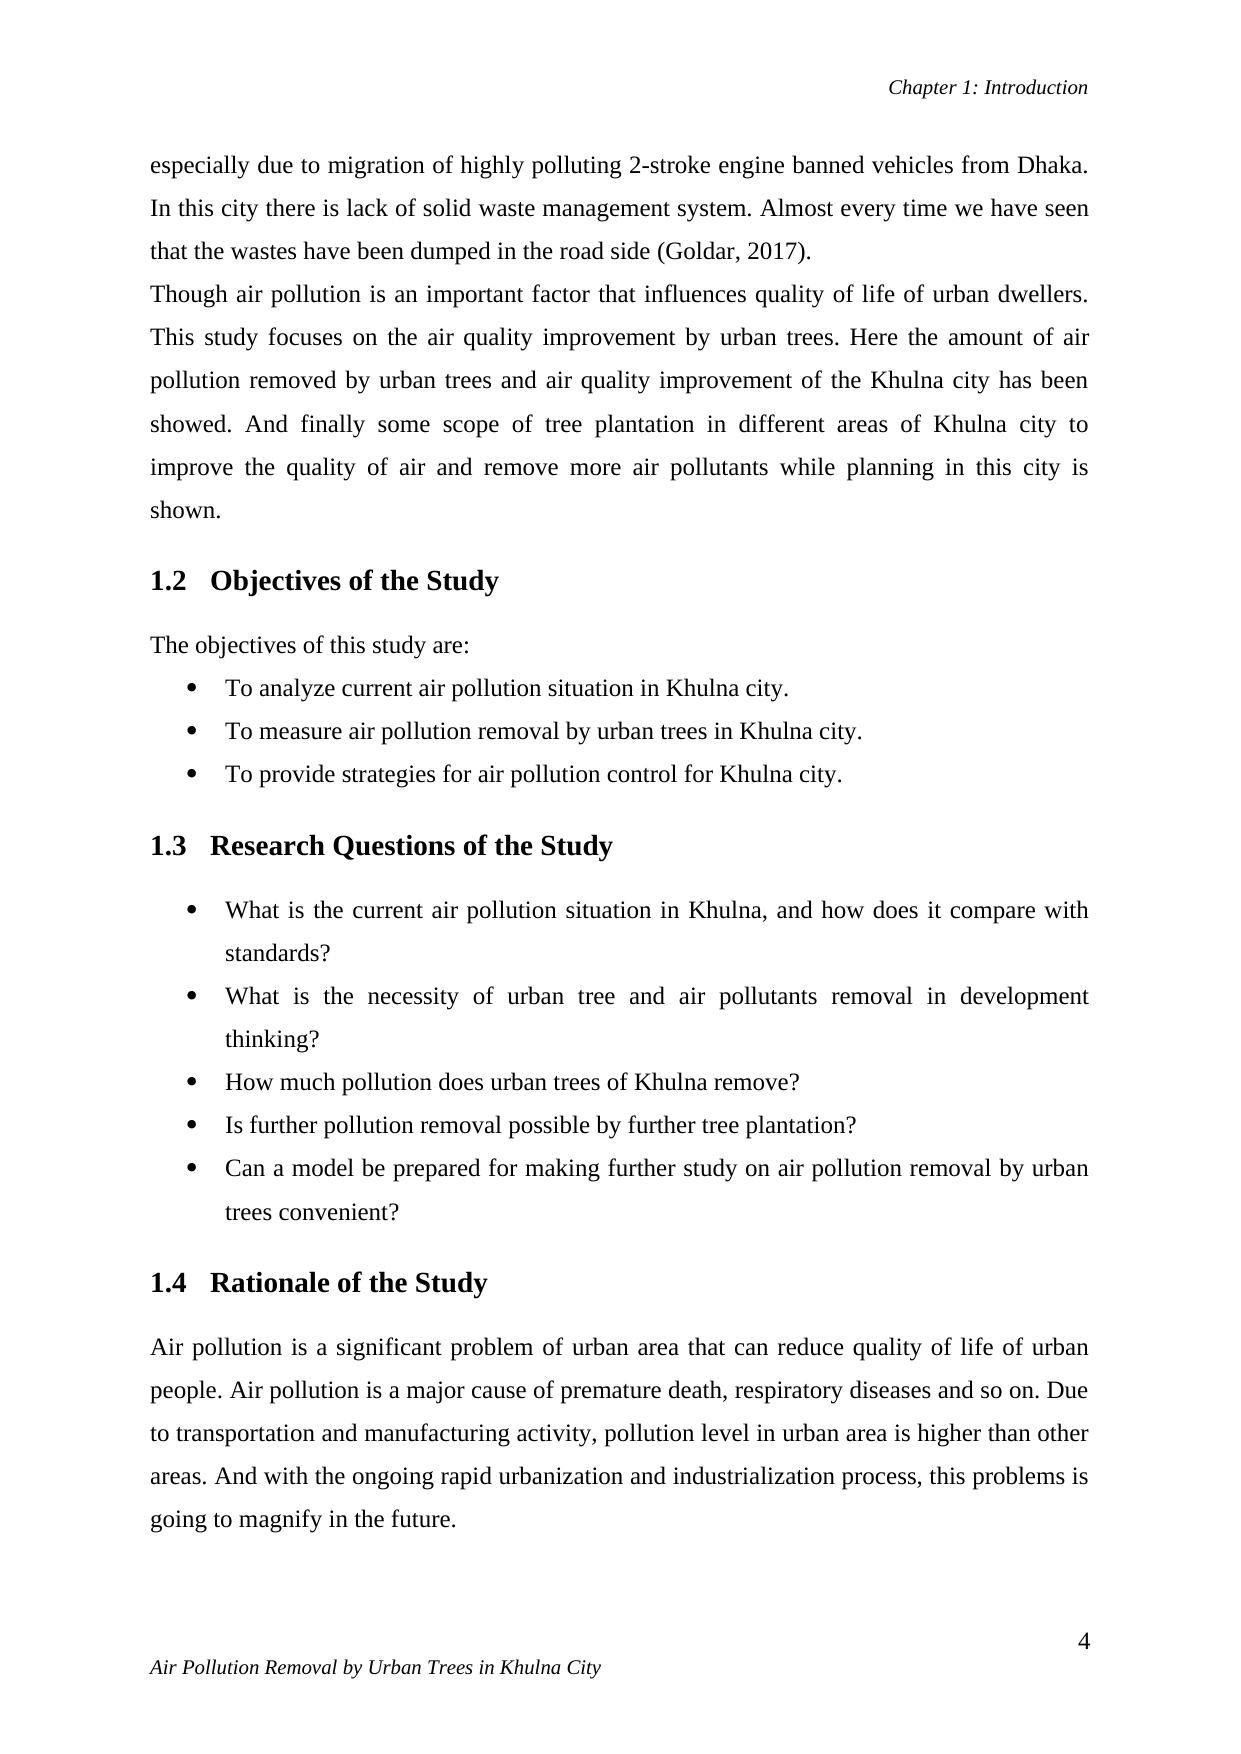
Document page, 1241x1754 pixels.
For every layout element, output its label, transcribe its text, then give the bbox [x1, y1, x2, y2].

list Is further pollution removal possible by further tree plantation? [187, 1110, 1090, 1139]
list What is the necessity of urban tree and air pollutants removal in development thinking? [187, 981, 1090, 1053]
list What is the current air pollution situation in Khulna, and how does it compare with standards? [187, 895, 1090, 967]
subtitle Objectives of the Study [150, 563, 1090, 597]
text Air pollution is a significant problem of urban area that can reduce quality of life of urban people. Air pollution is a major cause of premature death, respiratory diseases and so on. Due to transportation and manufacturing activity, pollution level in urban area is higher than other areas. And with the ongoing rapid urbanization and industrialization process, this problems is going to magnify in the future. [150, 1332, 1090, 1533]
list To provide strategies for air pollution control for Khulna city. [187, 759, 1090, 788]
list Can a model be prepared for making further study on air pollution removal by urban trees convenient? [187, 1153, 1090, 1225]
text The objectives of this study are: [150, 630, 1090, 659]
list To analyze current air pollution situation in Khulna city. [187, 673, 1090, 702]
list To measure air pollution removal by urban trees in Khulna city. [187, 716, 1090, 745]
list How much pollution does urban trees of Khulna remove? [187, 1067, 1090, 1096]
text Though air pollution is an important factor that influences quality of life of urban dwellers. This study focuses on the air quality improvement by urban trees. Here the amount of air pollution removed by urban trees and air quality improvement of the Khulna city has been showed. And finally some scope of tree plantation in different areas of Khulna city to improve the quality of air and remove more air pollutants while planning in this city is shown. [150, 279, 1090, 524]
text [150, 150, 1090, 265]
subtitle Rationale of the Study [150, 1265, 1090, 1298]
subtitle Research Questions of the Study [150, 828, 1090, 861]
